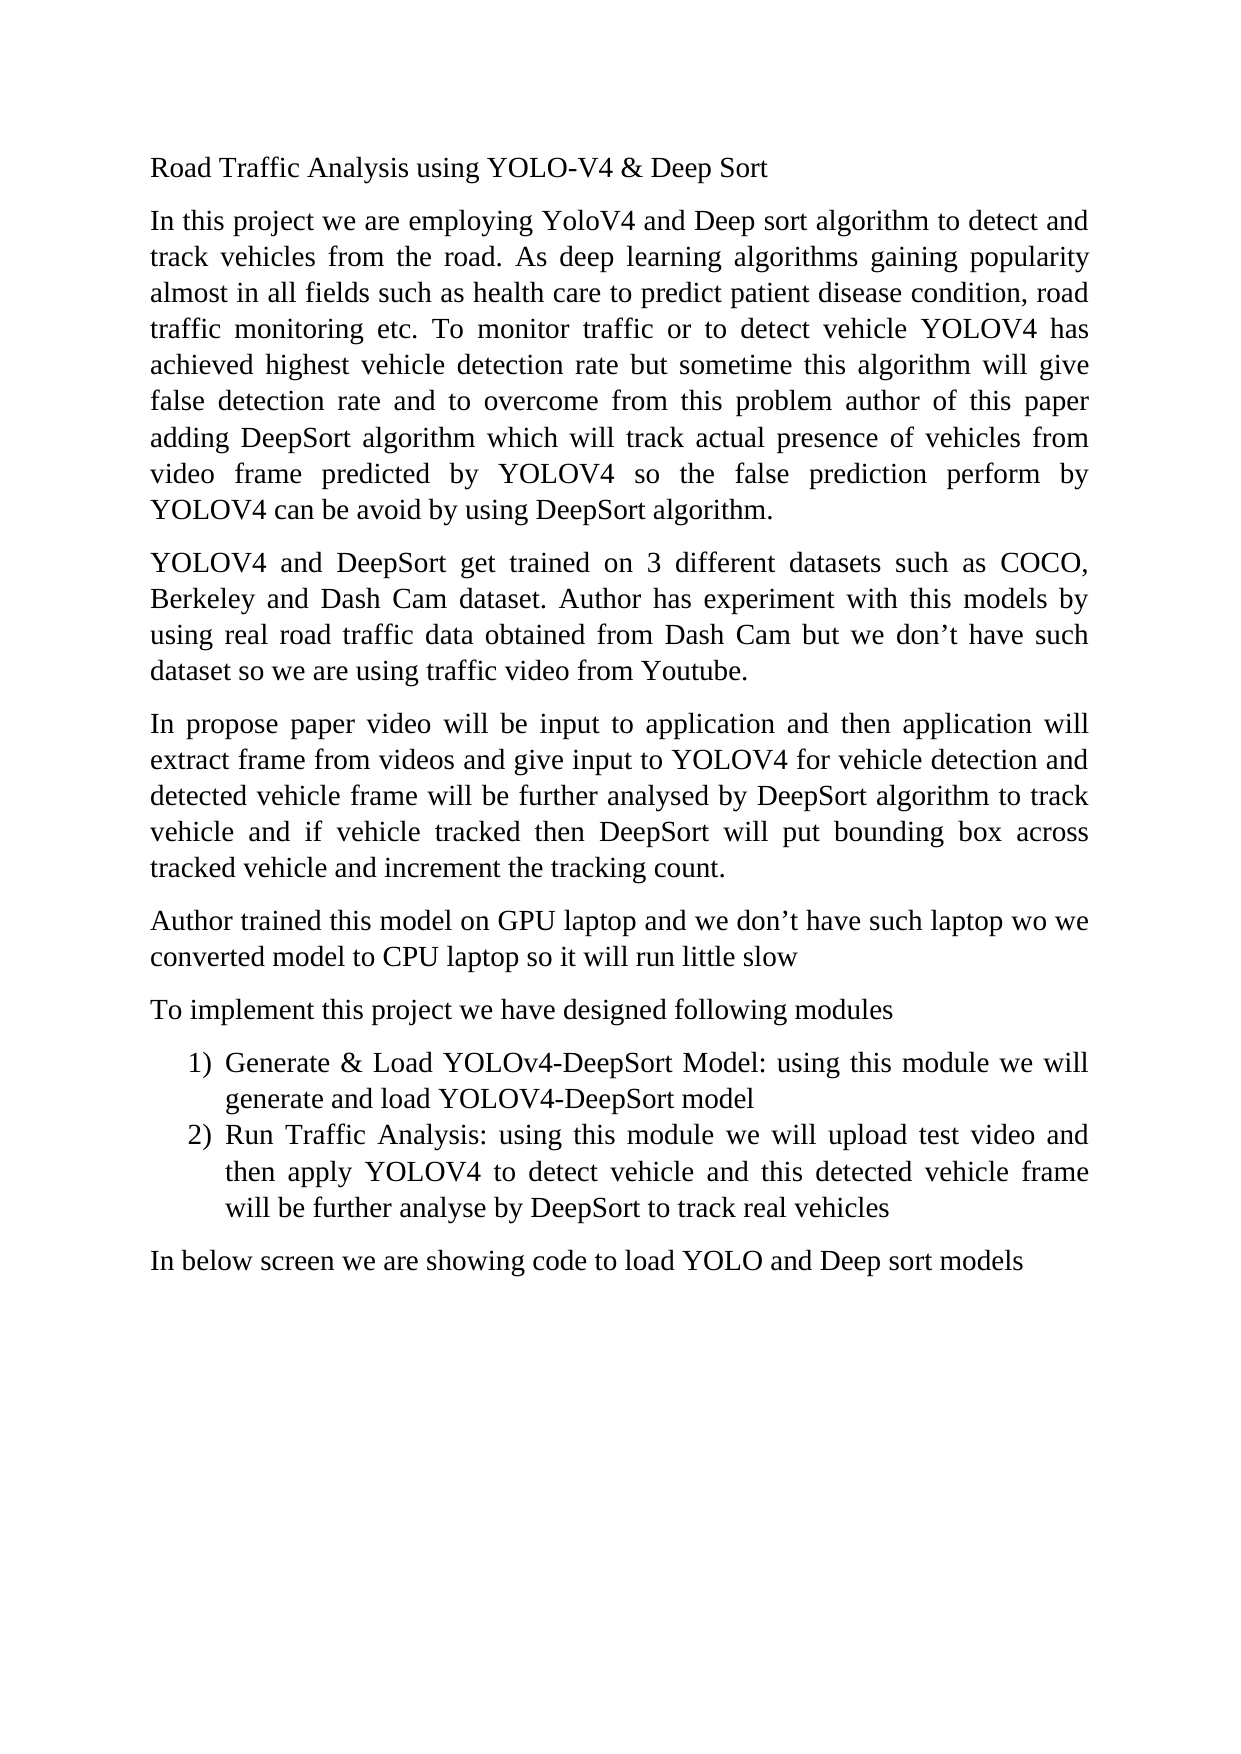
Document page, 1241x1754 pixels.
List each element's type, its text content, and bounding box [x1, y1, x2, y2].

list Run Traffic Analysis: using this module we will upload test video and then apply YOLOV4 to detect vehicle and this detected vehicle frame will be further analyse by DeepSort to track real vehicles [187, 1117, 1090, 1223]
text YOLOV4 and DeepSort get trained on 3 different datasets such as COCO, Berkeley and Dash Cam dataset. Author has experiment with this models by using real road traffic data obtained from Dash Cam but we don’t have such dataset so we are using traffic video from Youtube. [150, 545, 1090, 687]
text In below screen we are showing code to load YOLO and Deep sort models [150, 1243, 1090, 1276]
text Road Traffic Analysis using YOLO-V4 & Deep Sort [150, 150, 1090, 183]
list Generate & Load YOLOv4-DeepSort Model: using this module we will generate and load YOLOV4-DeepSort model [187, 1045, 1090, 1115]
text Author trained this model on GPU laptop and we don’t have such laptop wo we converted model to CPU laptop so it will run little slow [150, 903, 1090, 973]
text To implement this project we have designed following modules [150, 992, 1090, 1026]
text In propose paper video will be input to application and then application will extract frame from videos and give input to YOLOV4 for vehicle detection and detected vehicle frame will be further analysed by DeepSort algorithm to track vehicle and if vehicle tracked then DeepSort will put bounding box across tracked vehicle and increment the tracking count. [150, 706, 1090, 884]
text In this project we are employing YoloV4 and Deep sort algorithm to detect and track vehicles from the road. As deep learning algorithms gaining popularity almost in all fields such as health care to predict patient disease condition, road traffic monitoring etc. To monitor traffic or to detect vehicle YOLOV4 has achieved highest vehicle detection rate but sometime this algorithm will give false detection rate and to overcome from this problem author of this paper adding DeepSort algorithm which will track actual presence of vehicles from video frame predicted by YOLOV4 so the false prediction perform by YOLOV4 can be avoid by using DeepSort algorithm. [150, 203, 1090, 526]
